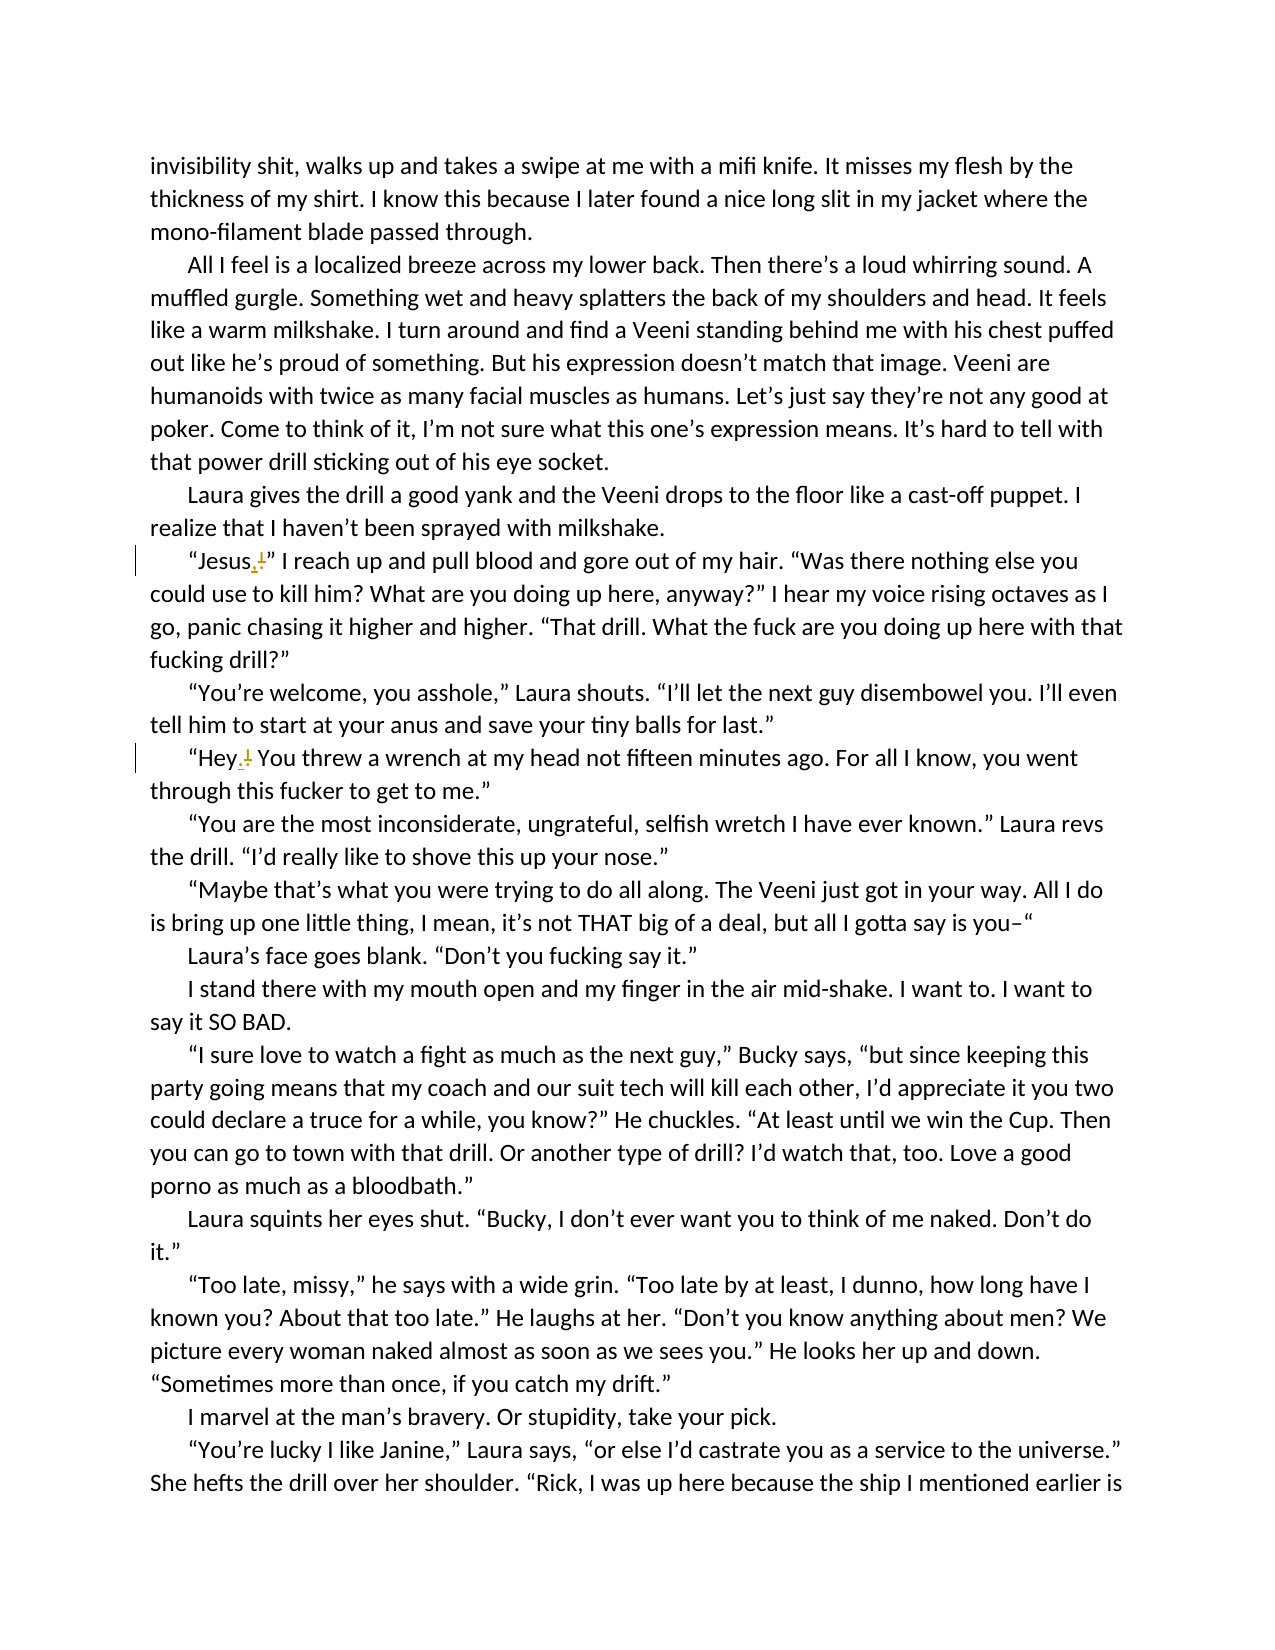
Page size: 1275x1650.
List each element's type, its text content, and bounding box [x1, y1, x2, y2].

text “Too late, missy,” he says with a wide grin. “Too late by at least, I dunno, how long have I known you? About that too late.” He laughs at her. “Don’t you know anything about men? We picture every woman naked almost as soon as we sees you.” He looks her up and down. “Sometimes more than once, if you catch my drift.” [150, 1269, 1125, 1398]
text All I feel is a localized breeze across my lower back. Then there’s a loud whirring sound. A muffled gurgle. Something wet and heavy splatters the back of my shoulders and head. It feels like a warm milkshake. I turn around and find a Veeni standing behind me with his chest puffed out like he’s proud of something. But his expression doesn’t match that image. Veeni are humanoids with twice as many facial muscles as humans. Let’s just say they’re not any good at poker. Come to think of it, I’m not sure what this one’s expression means. It’s hard to tell with that power drill sticking out of his eye socket. [150, 249, 1125, 477]
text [150, 1434, 1125, 1497]
text “I sure love to watch a fight as much as the next guy,” Bucky says, “but since keeping this party going means that my coach and our suit tech will kill each other, I’d appreciate it you two could declare a truce for a while, you know?” He chuckles. “At least until we win the Cup. Then you can go to town with that drill. Or another type of drill? I’d watch that, too. Love a good porno as much as a bloodbath.” [150, 1039, 1125, 1201]
text “You are the most inconsiderate, ungrateful, selfish wretch I have ever known.” Laura revs the drill. “I’d really like to shove this up your nose.” [150, 808, 1125, 872]
text “Maybe that’s what you were trying to do all along. The Veeni just got in your way. All I do is bring up one little thing, I mean, it’s not THAT big of a deal, but all I gotta say is you–“ [150, 874, 1125, 938]
text Laura gives the drill a good yank and the Veeni drops to the floor like a cast-off puppet. I realize that I haven’t been sprayed with milkshake. [150, 479, 1125, 543]
text “You’re welcome, you asshole,” Laura shouts. “I’ll let the next guy disembowel you. I’ll even tell him to start at your anus and save your tiny balls for last.” [150, 677, 1125, 740]
text “Hey You threw a wrench at my head not fifteen minutes ago. For all I know, you went through this fucker to get to me.” [150, 742, 1125, 806]
text I marvel at the man’s bravery. Or stupidity, take your pick. [150, 1401, 1125, 1431]
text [150, 150, 1125, 246]
text “Jesus” I reach up and pull blood and gore out of my hair. “Was there nothing else you could use to kill him? What are you doing up here, anyway?” I hear my voice rising octaves as I go, panic chasing it higher and higher. “That drill. What the fuck are you doing up here with that fucking drill?” [150, 545, 1125, 674]
text Laura’s face goes blank. “Don’t you fucking say it.” [150, 940, 1125, 971]
text I stand there with my mouth open and my finger in the air mid-shake. I want to. I want to say it SO BAD. [150, 973, 1125, 1036]
text Laura squints her eyes shut. “Bucky, I don’t ever want you to think of me naked. Don’t do it.” [150, 1203, 1125, 1267]
